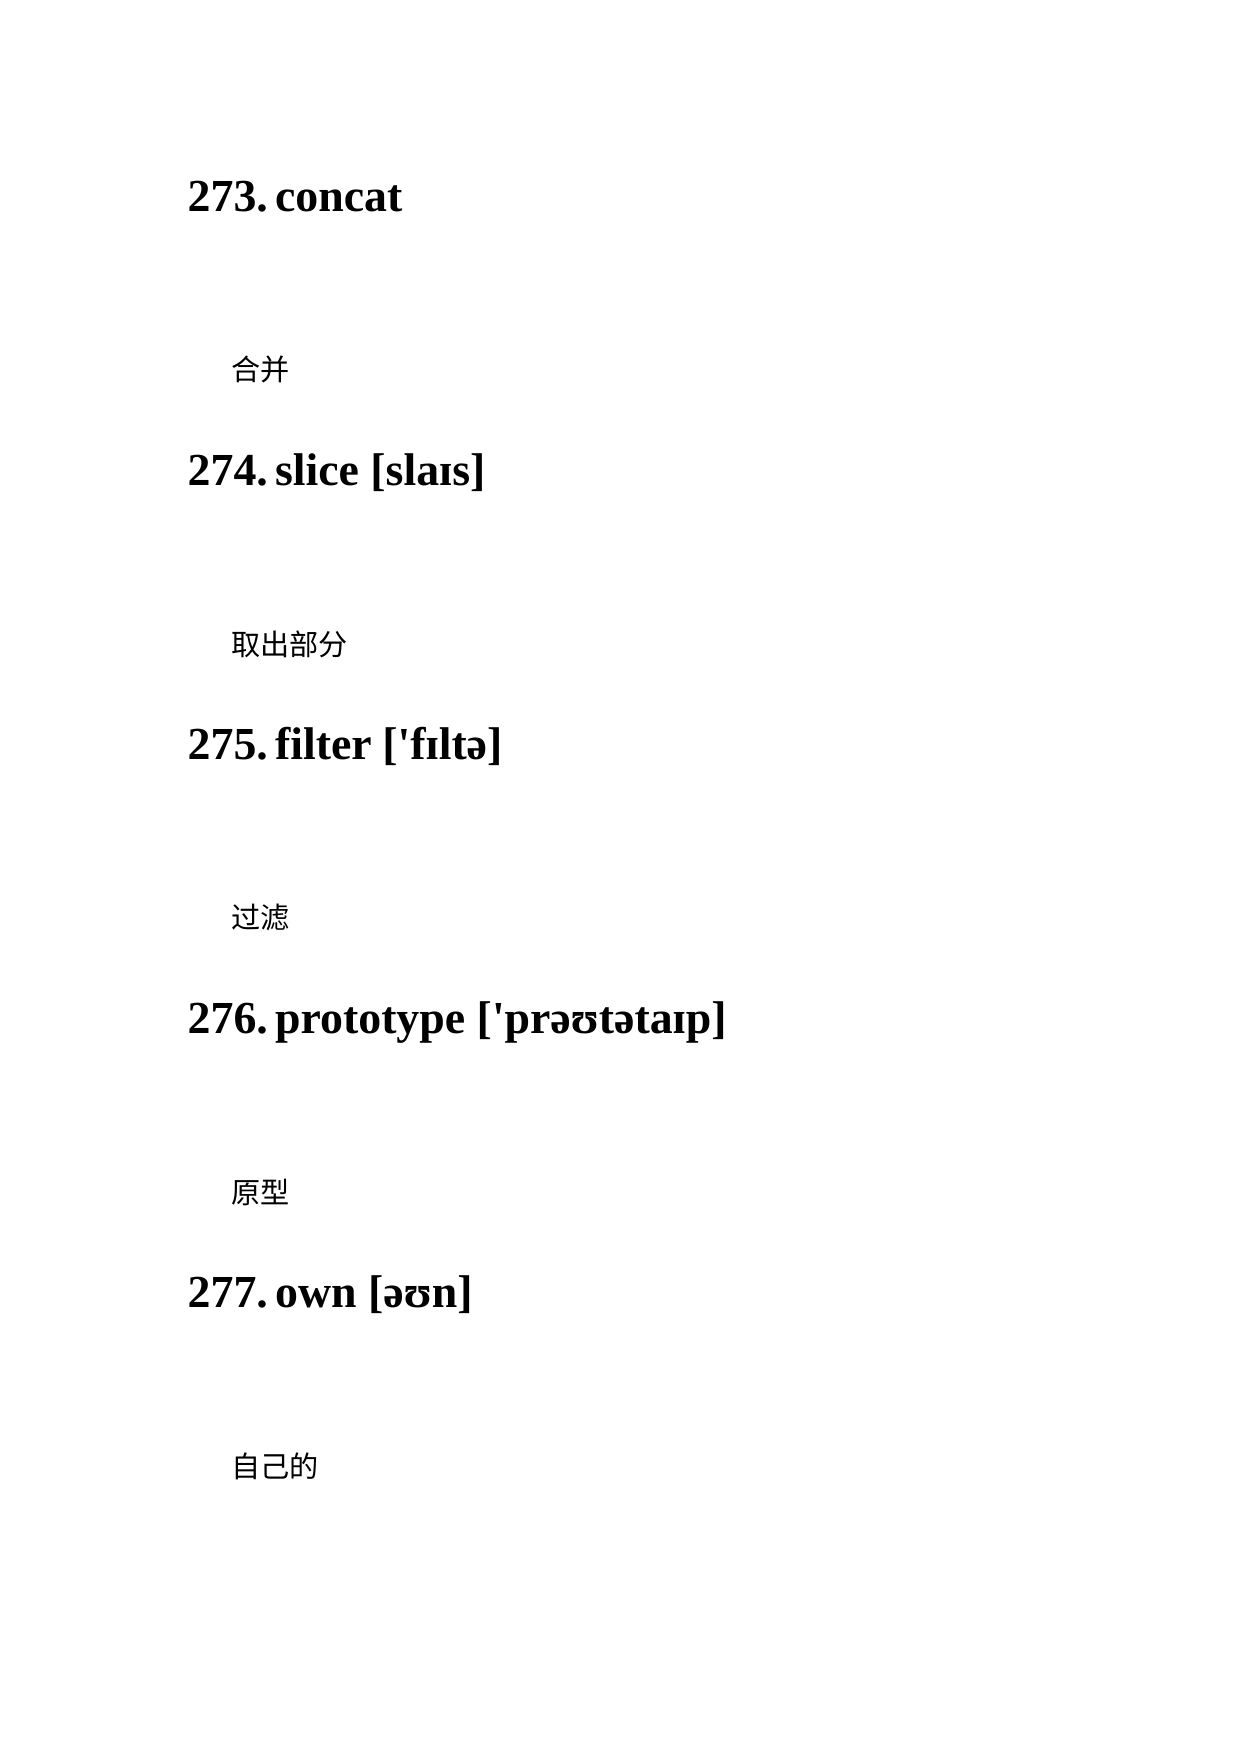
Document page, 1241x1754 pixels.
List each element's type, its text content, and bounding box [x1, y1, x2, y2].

text 自己的 [187, 1432, 1053, 1497]
subtitle concat [187, 162, 1053, 227]
subtitle prototype ['prəʊtətaɪp] [187, 984, 1053, 1049]
text 过滤 [187, 884, 1053, 949]
subtitle own [əʊn] [187, 1258, 1053, 1323]
text 取出部分 [187, 610, 1053, 675]
subtitle filter ['fɪltə] [187, 710, 1053, 775]
text 原型 [187, 1158, 1053, 1223]
subtitle slice [slaɪs] [187, 436, 1053, 501]
text 合并 [187, 336, 1053, 401]
